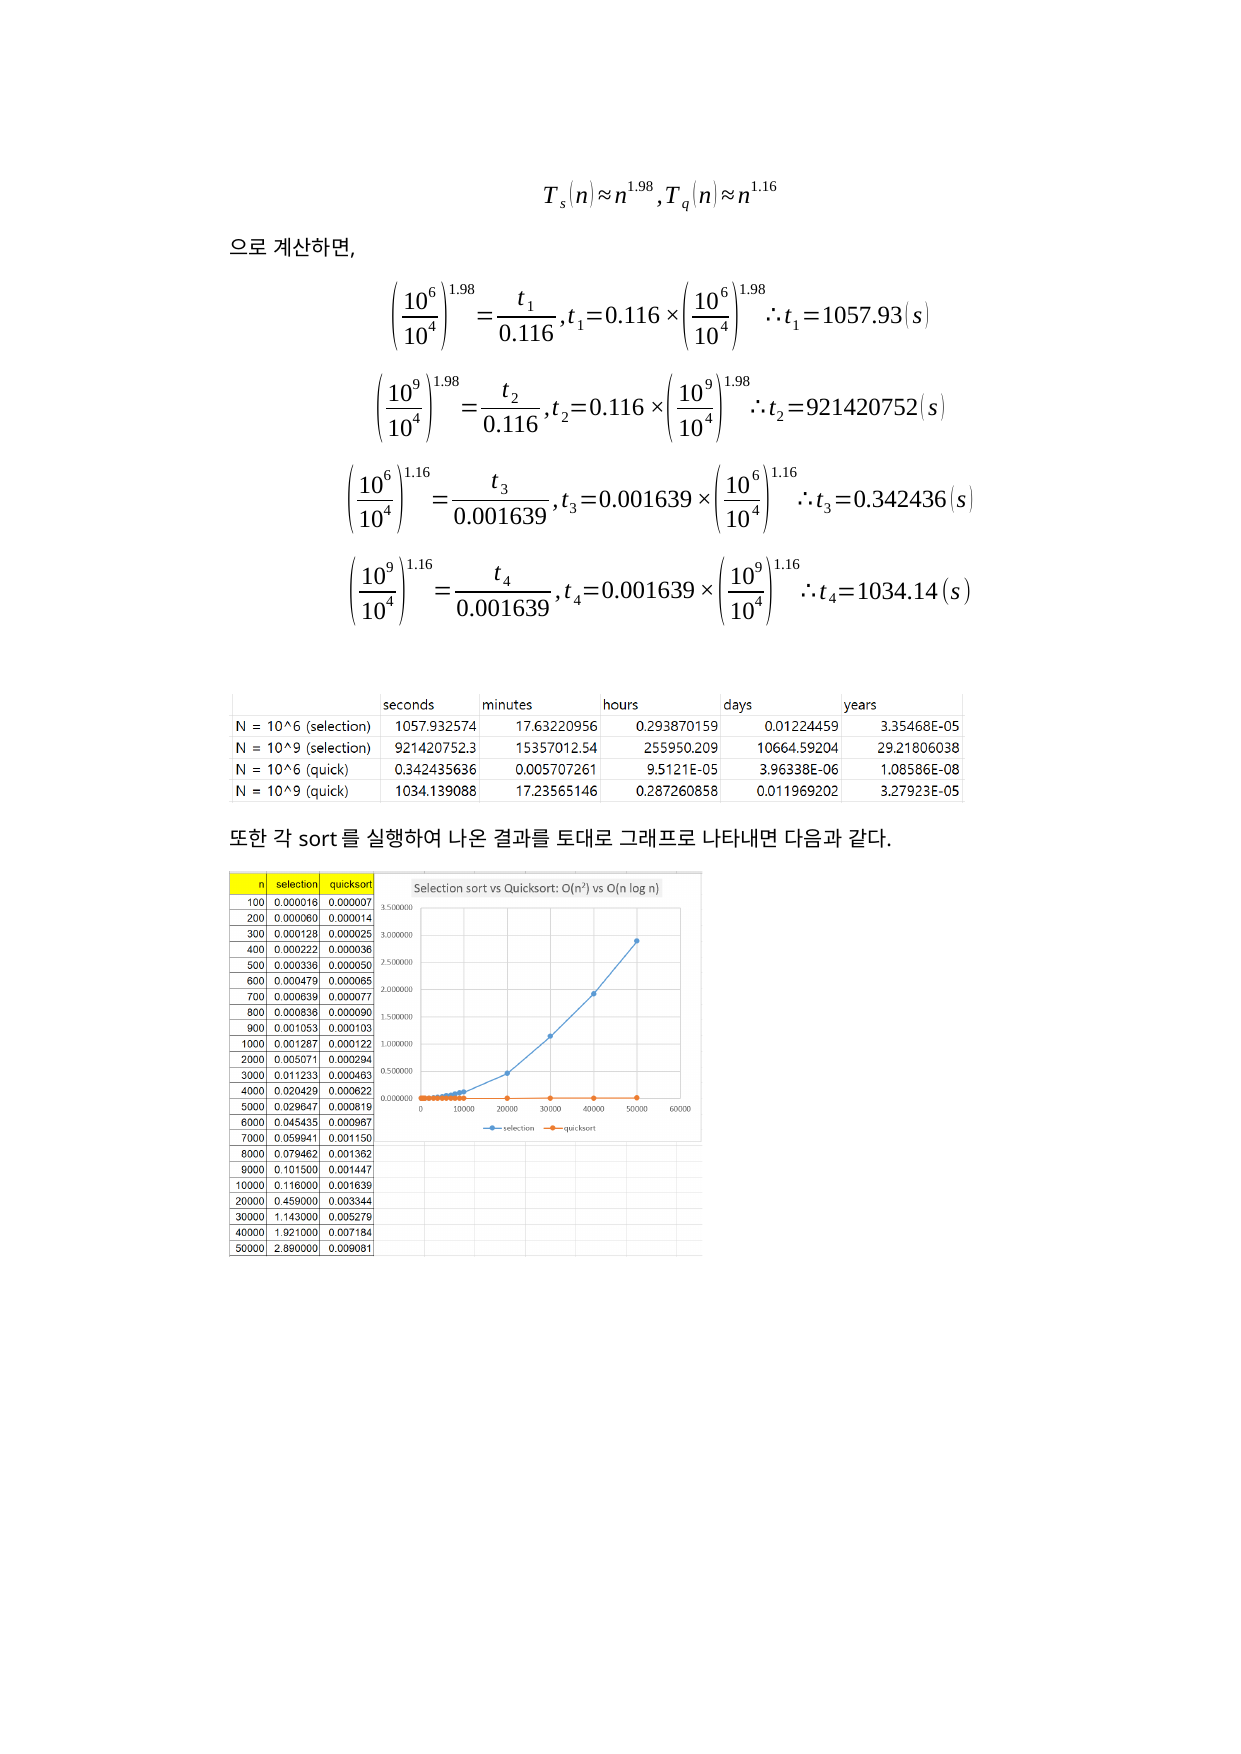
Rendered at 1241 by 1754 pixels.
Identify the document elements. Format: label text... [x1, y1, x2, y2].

picture [229, 871, 703, 1257]
picture [229, 694, 965, 803]
list 으로 계산하면, [229, 231, 1090, 261]
list 또한 각 sort를 실행하여 나온 결과를 토대로 그래프로 나타내면 다음과 같다. [229, 822, 1090, 852]
